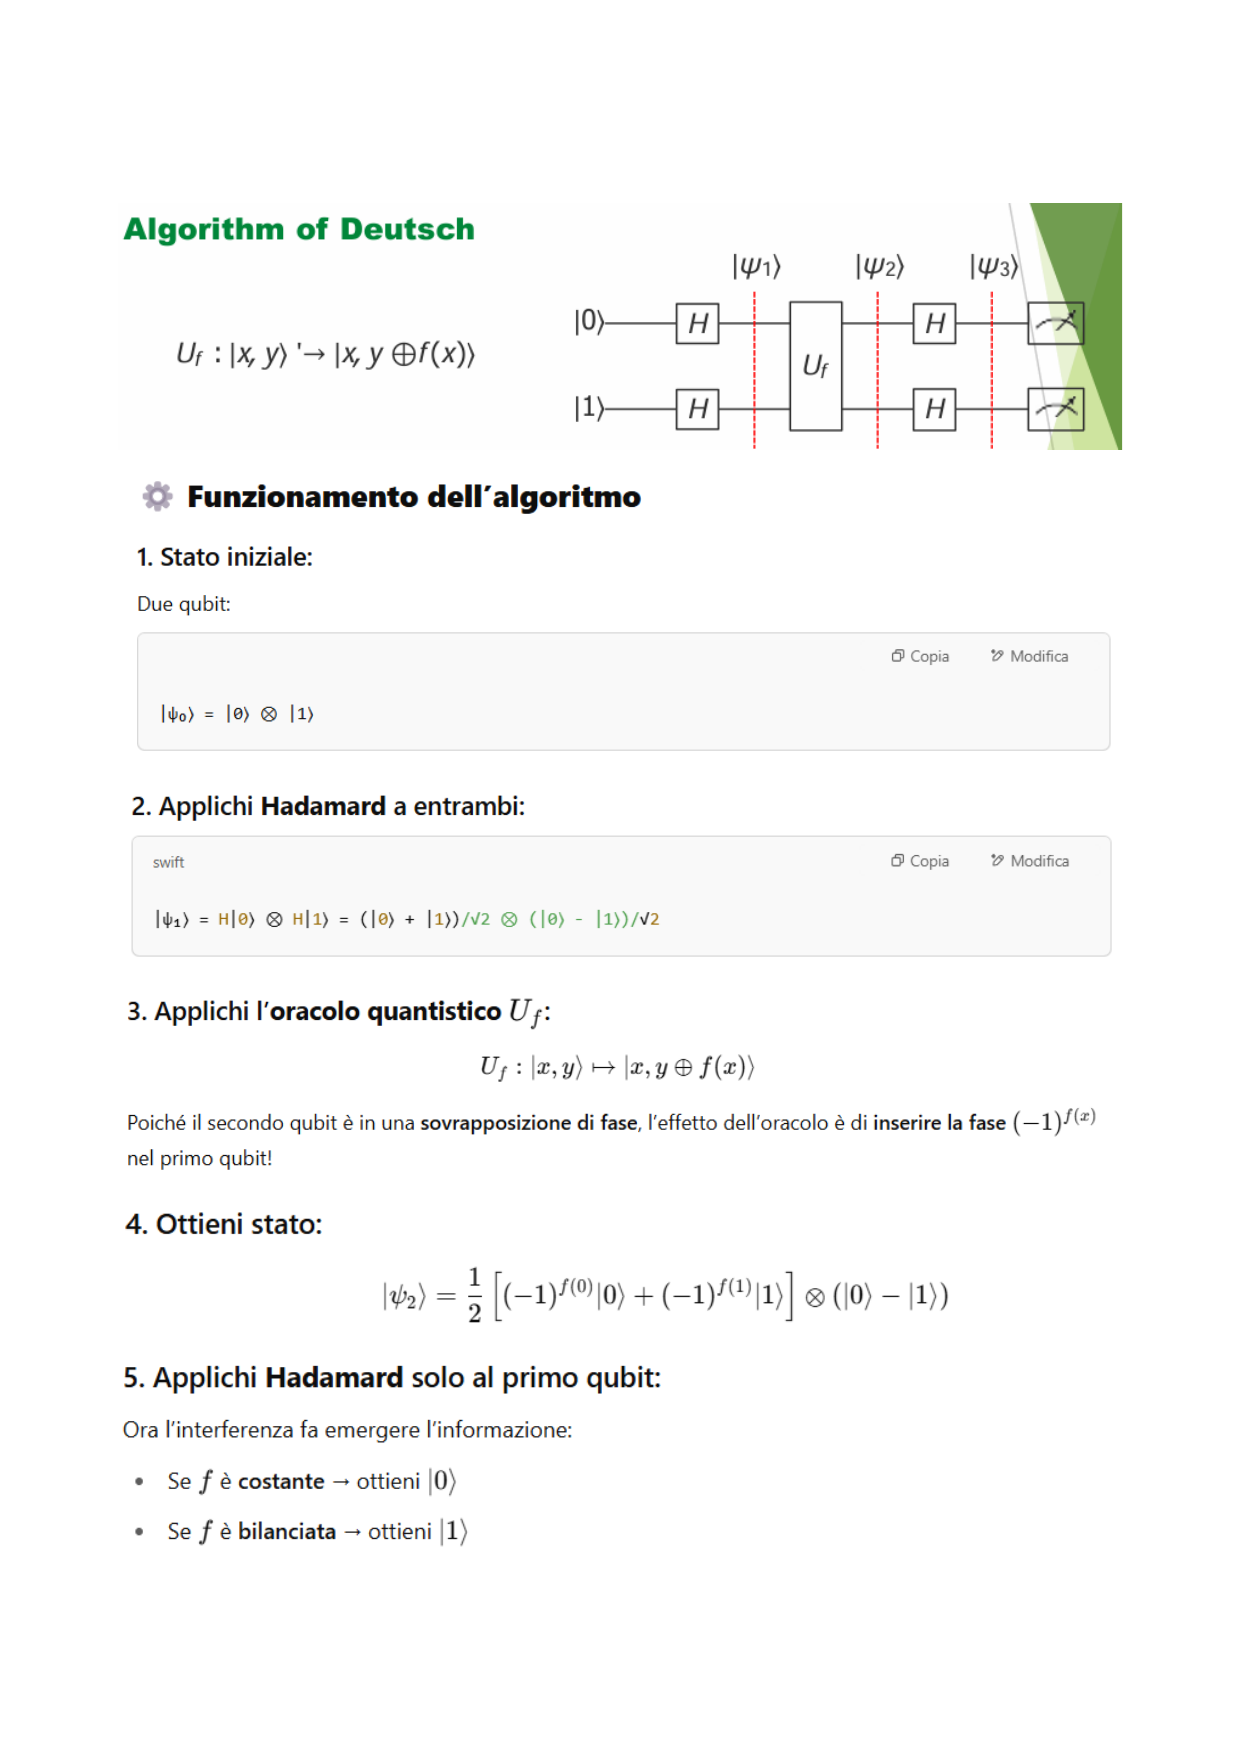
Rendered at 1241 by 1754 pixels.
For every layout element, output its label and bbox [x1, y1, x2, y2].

picture [118, 471, 1123, 761]
picture [118, 1356, 802, 1553]
picture [118, 782, 1123, 967]
picture [118, 1200, 990, 1335]
picture [118, 988, 1123, 1179]
picture [118, 203, 1123, 450]
